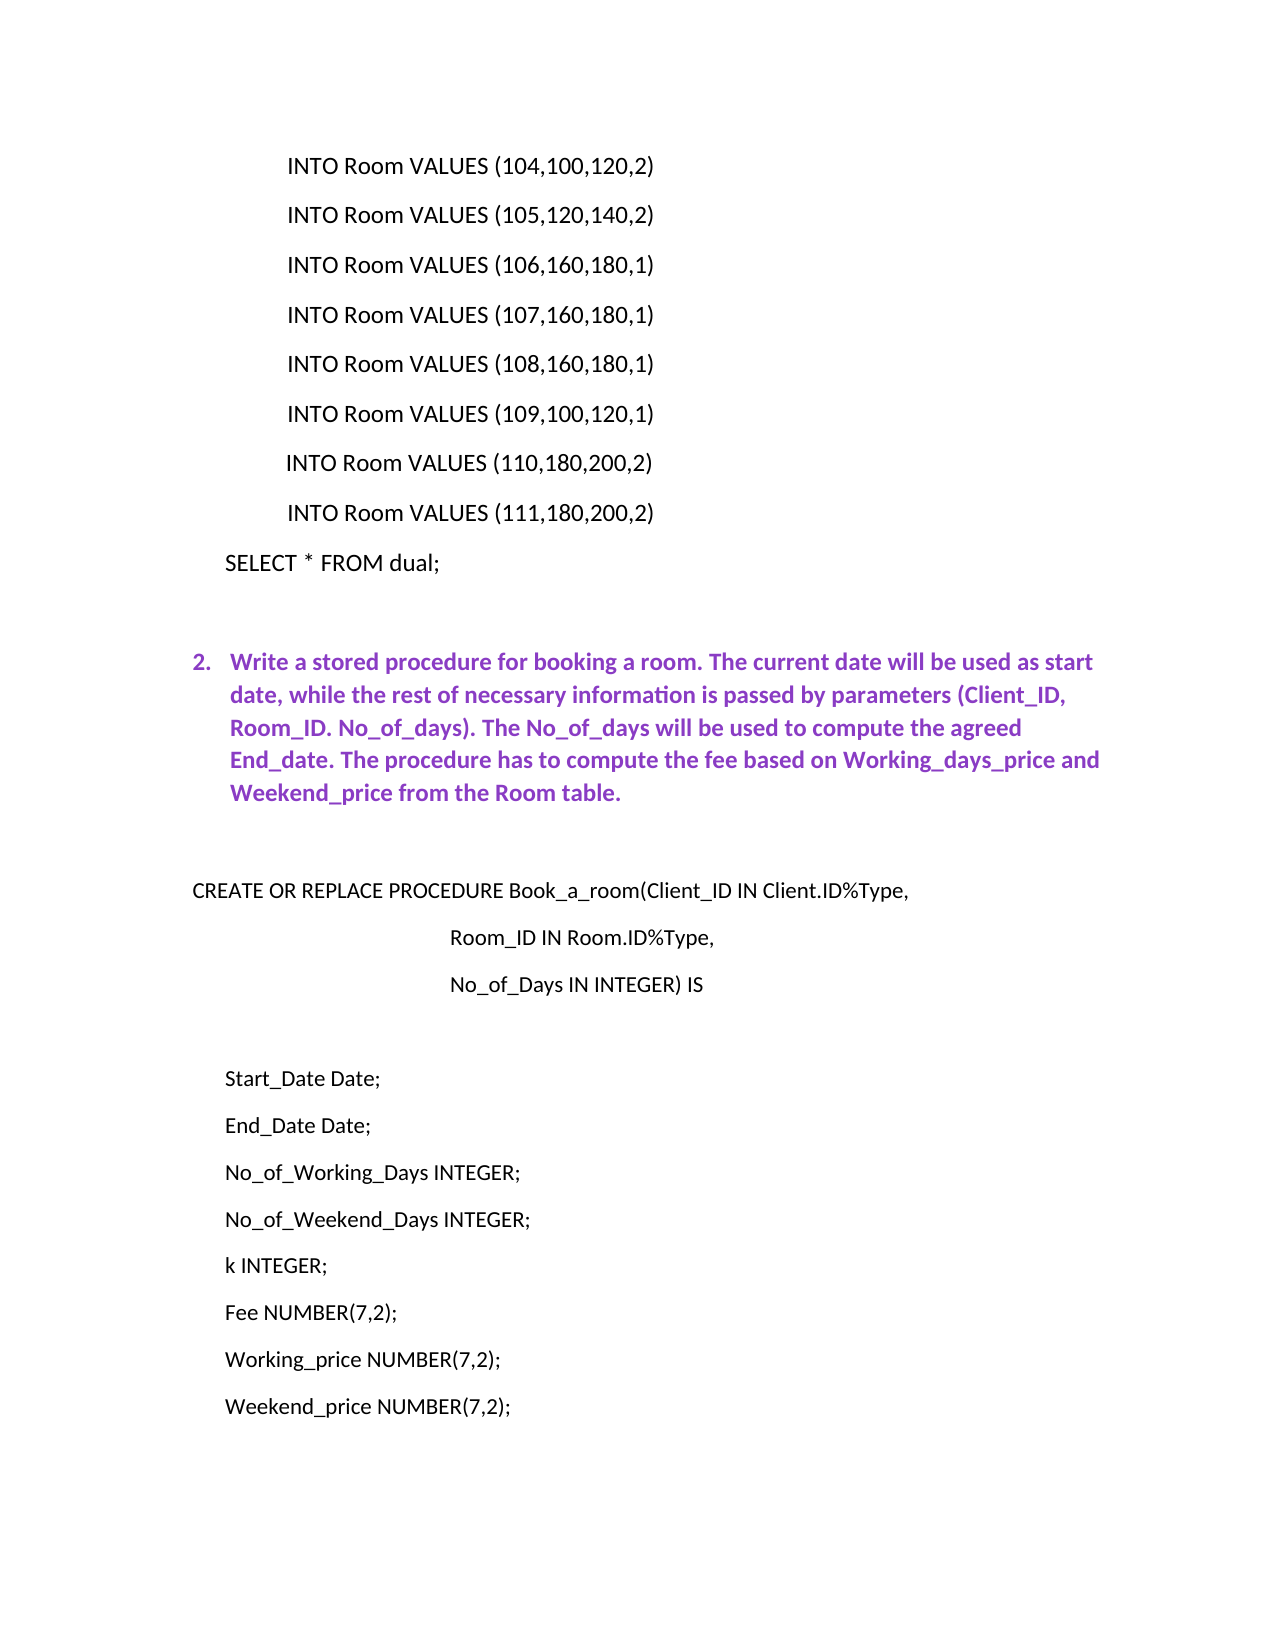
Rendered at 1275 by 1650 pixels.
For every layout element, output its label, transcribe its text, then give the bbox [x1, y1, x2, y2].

text CREATE OR REPLACE PROCEDURE Book_a_room(Client_ID IN Client.ID%Type, [192, 877, 1125, 905]
text No_of_Working_Days INTEGER; [192, 1158, 1125, 1186]
text Start_Date Date; [192, 1064, 1125, 1092]
text Fee NUMBER(7,2); [192, 1298, 1125, 1327]
text SELECT * FROM dual; [225, 547, 1125, 577]
text INTO Room VALUES (109,100,120,1) [225, 398, 1125, 428]
list Write a stored procedure for booking a room. The current date will be used as start date, while the rest of necessary information is passed by parameters (Client_ID, Room_ID. No_of_days). The No_of_days will be used to compute the agreed End_date. The procedure has to compute the fee based on Working_days_price and Weekend_price from the Room table. [192, 646, 1125, 808]
text Working_price NUMBER(7,2); [192, 1345, 1125, 1373]
text INTO Room VALUES (104,100,120,2) [225, 150, 1125, 181]
text No_of_Days IN INTEGER) IS [192, 970, 1125, 998]
text INTO Room VALUES (107,160,180,1) [225, 299, 1125, 329]
text INTO Room VALUES (110,180,200,2) [150, 447, 1125, 478]
text INTO Room VALUES (111,180,200,2) [225, 497, 1125, 528]
text No_of_Weekend_Days INTEGER; [192, 1205, 1125, 1233]
text INTO Room VALUES (108,160,180,1) [225, 348, 1125, 379]
text INTO Room VALUES (106,160,180,1) [225, 249, 1125, 280]
text Room_ID IN Room.ID%Type, [192, 923, 1125, 952]
text k INTEGER; [192, 1252, 1125, 1280]
text Weekend_price NUMBER(7,2); [192, 1392, 1125, 1420]
text End_Date Date; [192, 1111, 1125, 1139]
text INTO Room VALUES (105,120,140,2) [225, 199, 1125, 230]
